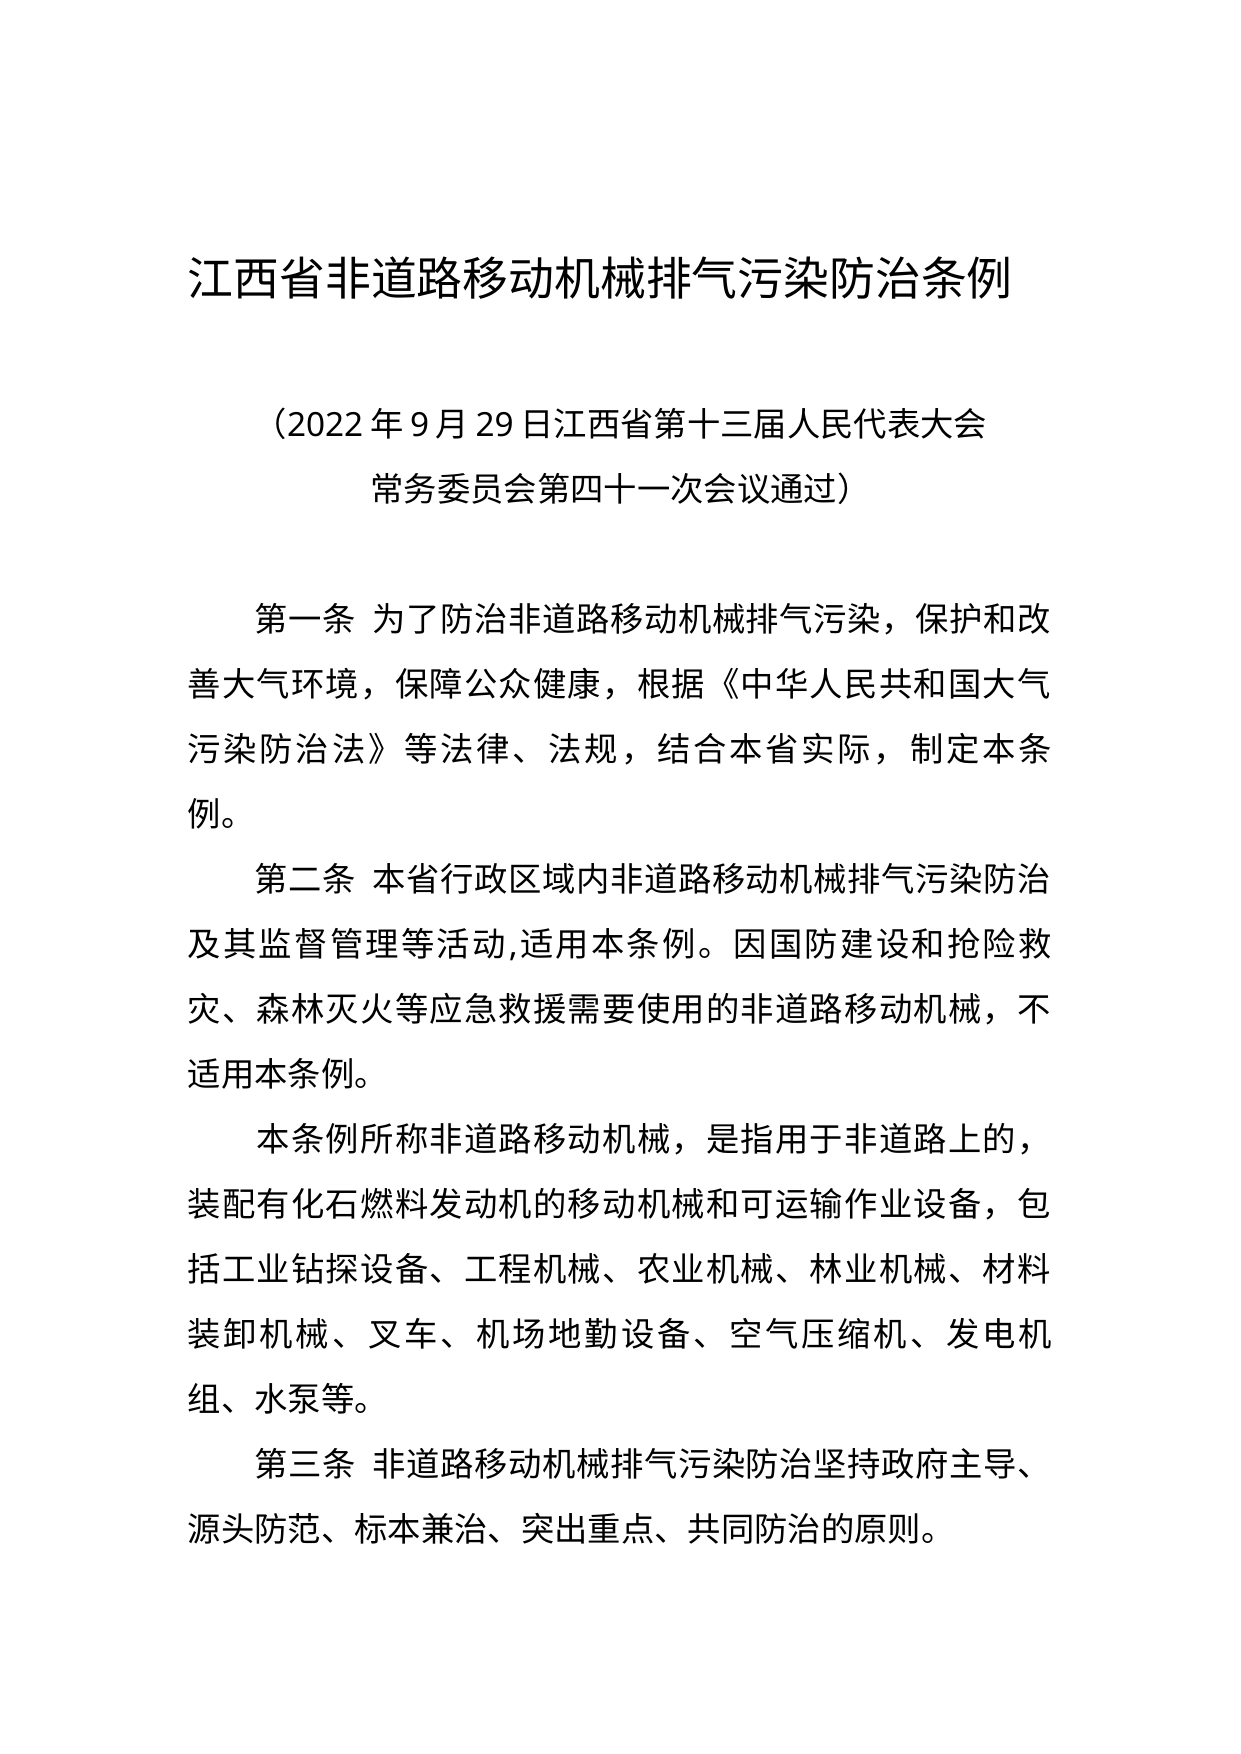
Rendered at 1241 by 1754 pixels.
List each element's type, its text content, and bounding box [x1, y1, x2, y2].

text 第三条 非道路移动机械排气污染防治坚持政府主导、源头防范、标本兼治、突出重点、共同防治的原则。 [187, 1429, 1053, 1559]
text 第二条 本省行政区域内非道路移动机械排气污染防治及其监督管理等活动,适用本条例。因国防建设和抢险救灾、森林灭火等应急救援需要使用的非道路移动机械，不适用本条例。 [187, 844, 1053, 1104]
text （2022年9月29日江西省第十三届人民代表大会 [187, 389, 1053, 454]
text 第一条 为了防治非道路移动机械排气污染，保护和改善大气环境，保障公众健康，根据《中华人民共和国大气污染防治法》等法律、法规，结合本省实际，制定本条例。 [187, 584, 1053, 844]
text 常务委员会第四十一次会议通过） [187, 454, 1053, 519]
text 本条例所称非道路移动机械，是指用于非道路上的，装配有化石燃料发动机的移动机械和可运输作业设备，包括工业钻探设备、工程机械、农业机械、林业机械、材料装卸机械、叉车、机场地勤设备、空气压缩机、发电机组、水泵等。 [187, 1104, 1053, 1429]
text 江西省非道路移动机械排气污染防治条例 [187, 227, 1053, 324]
